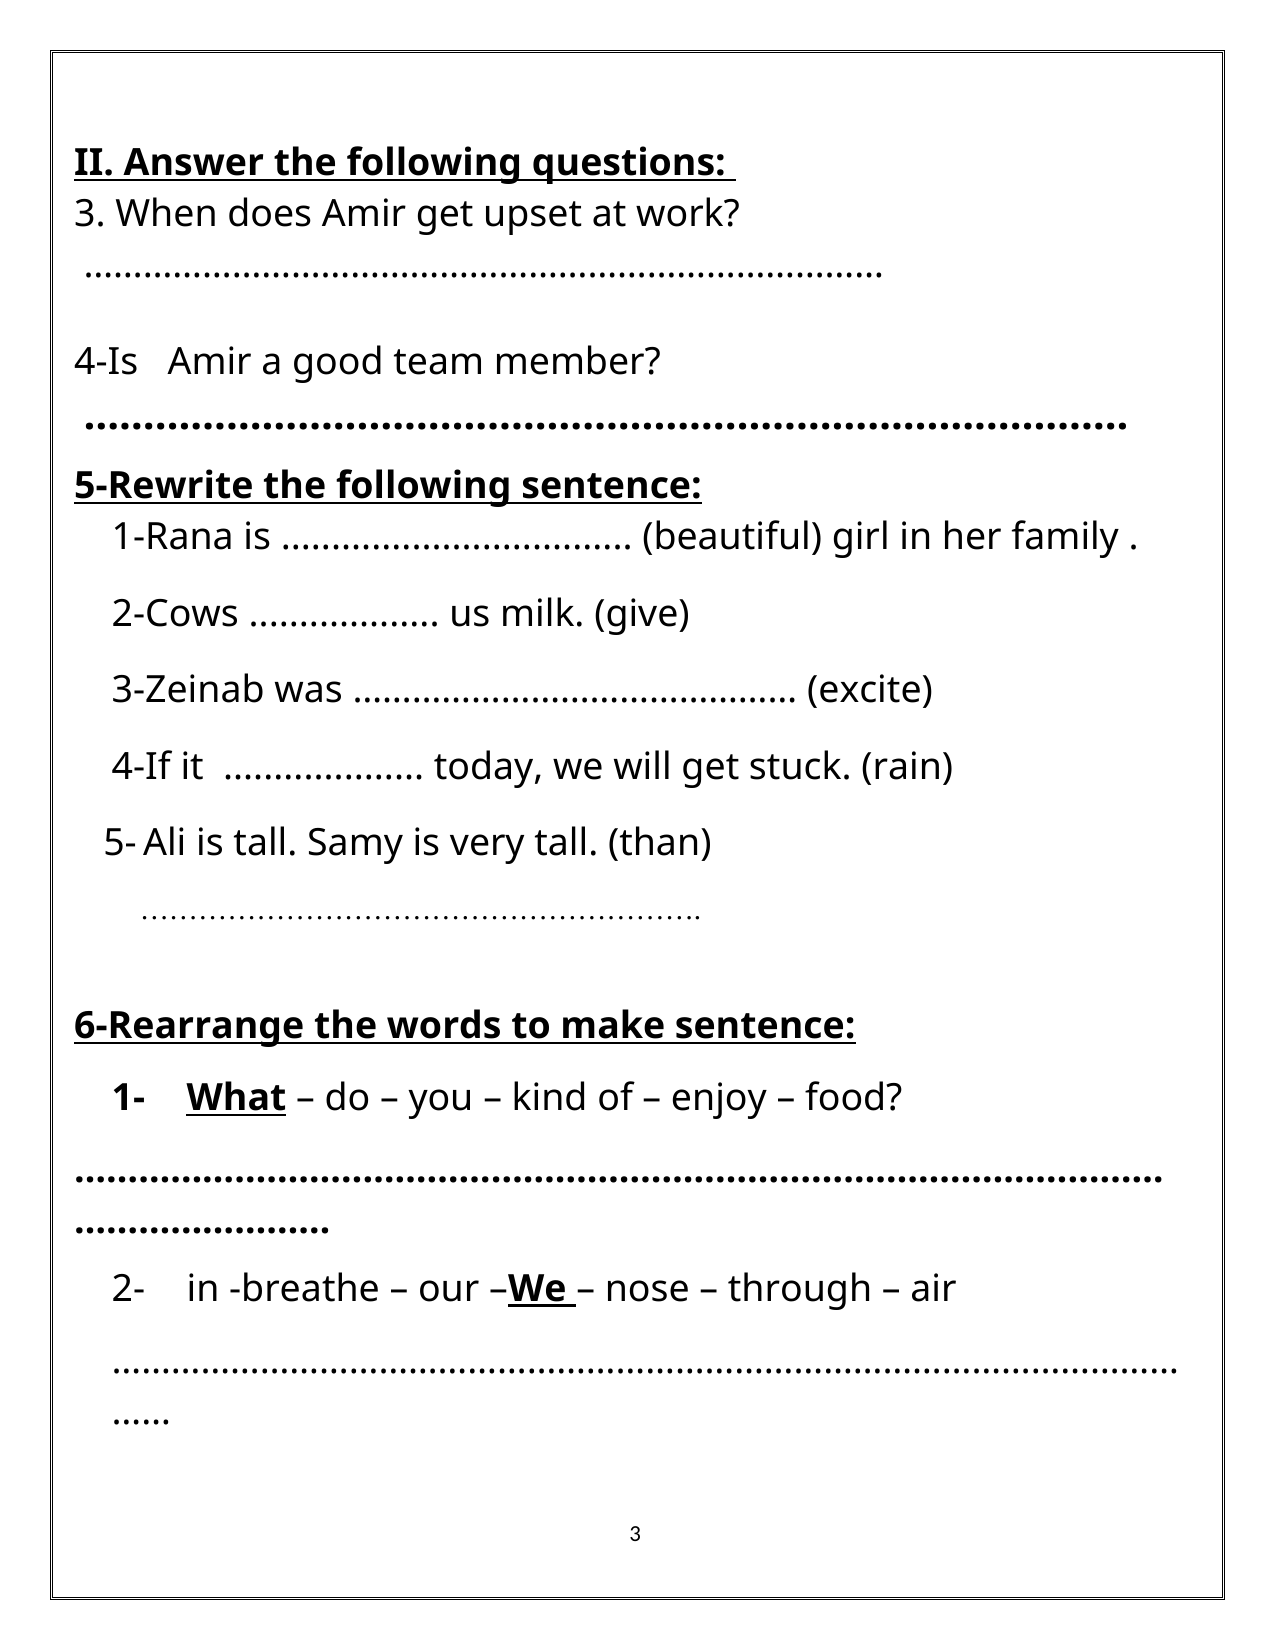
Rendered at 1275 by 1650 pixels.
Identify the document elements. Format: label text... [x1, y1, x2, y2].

text II. Answer the following questions: [74, 135, 1196, 186]
text 2-Cows ................... us milk. (give) [111, 586, 1196, 637]
text 6-Rearrange the words to make sentence: [74, 998, 1196, 1049]
list What – do – you – kind of – enjoy – food? [111, 1070, 1196, 1121]
text …………………………………………………. [74, 892, 1196, 926]
text ……………………………………………………………………………. [83, 385, 1196, 442]
text 3. When does Amir get upset at work? [74, 186, 1196, 237]
text 5- Ali is tall. Samy is very tall. (than) [74, 816, 1196, 867]
list in -breathe – our –We – nose – through – air [111, 1261, 1196, 1312]
text 1-Rana is ................................... (beautiful) girl in her family . [111, 509, 1196, 561]
text 4-If it .................... today, we will get stuck. (rain) [111, 739, 1196, 790]
text 3-Zeinab was ……………………………………… (excite) [111, 663, 1196, 714]
text ……………………………………………………………………… [83, 237, 1196, 288]
text 4-Is Amir a good team member? [74, 334, 1196, 385]
text …………………………………………………………………………………………………… [111, 1333, 1196, 1435]
text 5-Rewrite the following sentence: [74, 458, 1196, 509]
text ……………………………………………………………………………………………………………… [74, 1142, 1196, 1244]
